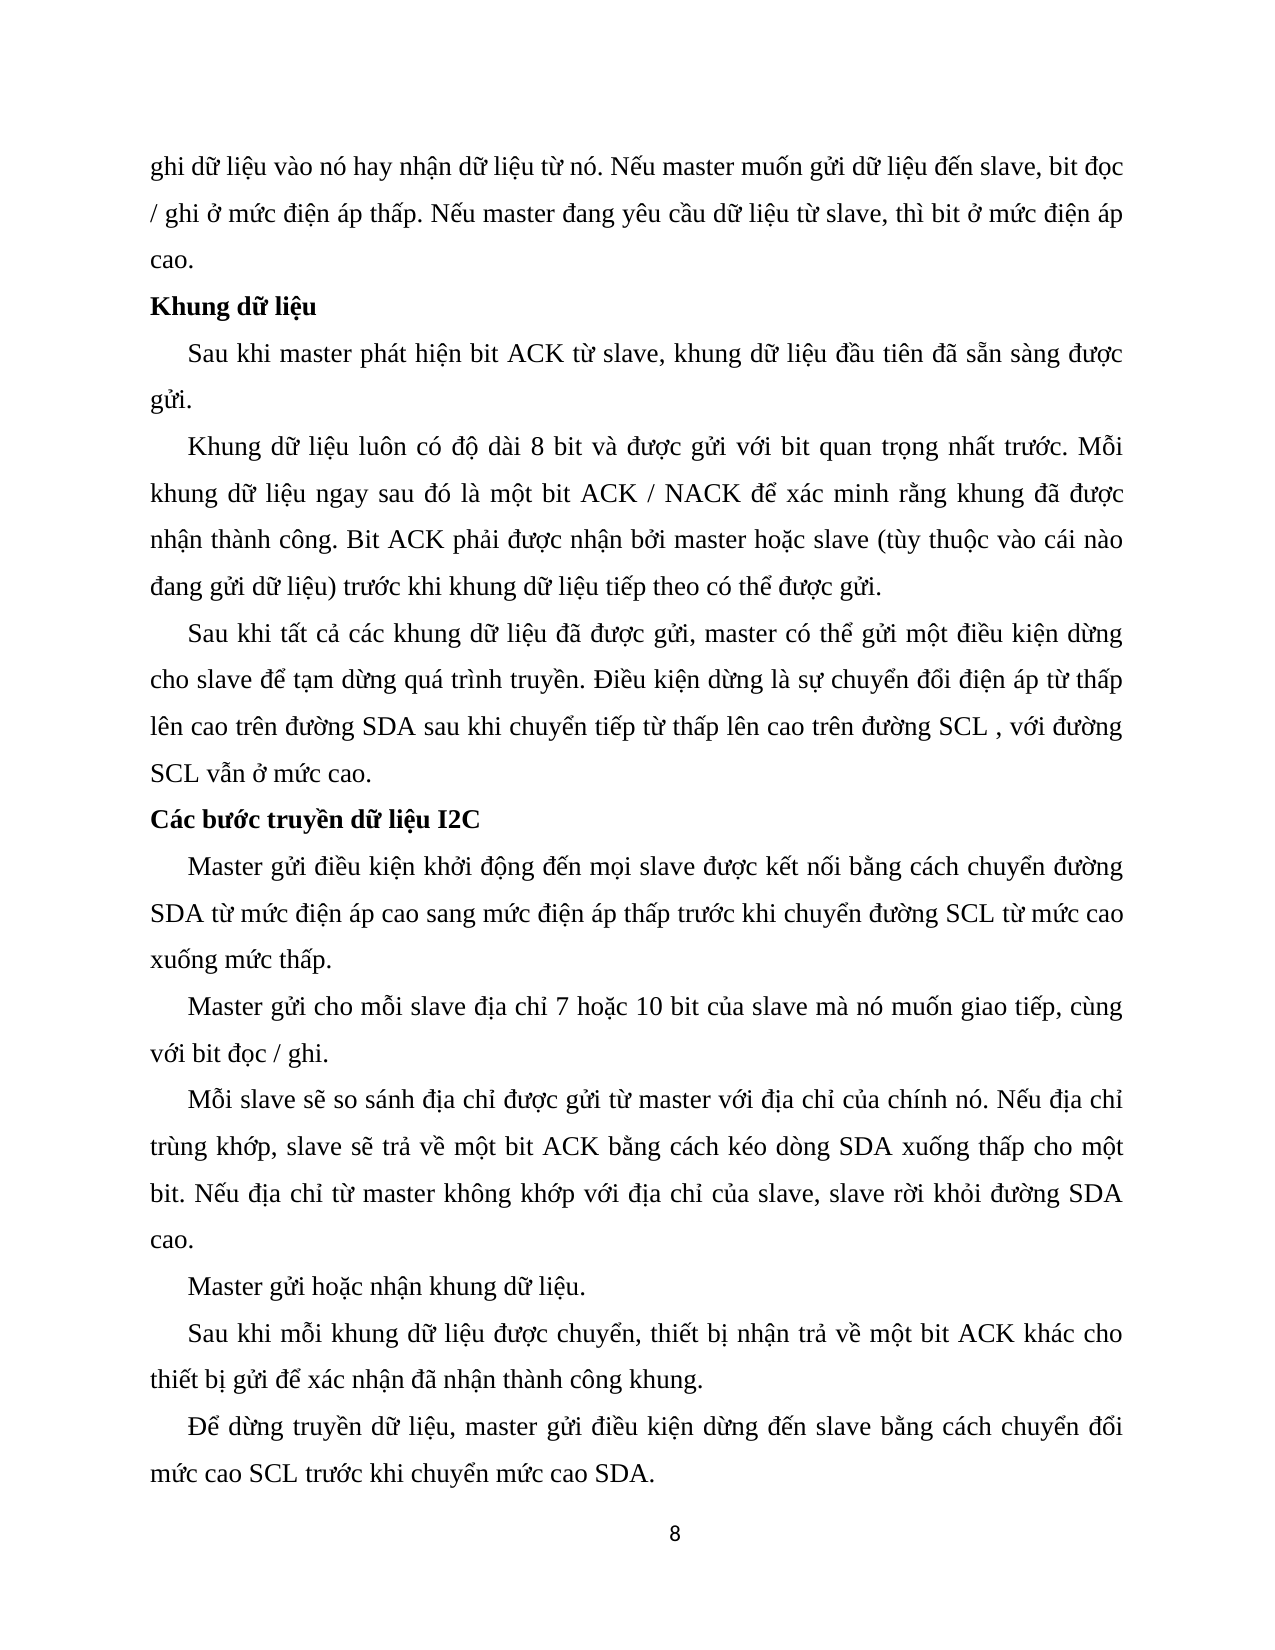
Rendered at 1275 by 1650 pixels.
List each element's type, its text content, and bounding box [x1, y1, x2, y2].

text Các bước truyền dữ liệu I2C [150, 803, 1125, 834]
text Sau khi mỗi khung dữ liệu được chuyển, thiết bị nhận trả về một bit ACK khác cho thiết bị gửi để xác nhận đã nhận thành công khung. [150, 1317, 1125, 1394]
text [150, 150, 1125, 274]
text Sau khi tất cả các khung dữ liệu đã được gửi, master có thể gửi một điều kiện dừng cho slave để tạm dừng quá trình truyền. Điều kiện dừng là sự chuyển đổi điện áp từ thấp lên cao trên đường SDA sau khi chuyển tiếp từ thấp lên cao trên đường SCL , với đường SCL vẫn ở mức cao. [150, 617, 1125, 788]
text Master gửi điều kiện khởi động đến mọi slave được kết nối bằng cách chuyển đường SDA từ mức điện áp cao sang mức điện áp thấp trước khi chuyển đường SCL từ mức cao xuống mức thấp. [150, 850, 1125, 974]
text Để dừng truyền dữ liệu, master gửi điều kiện dừng đến slave bằng cách chuyển đổi mức cao SCL trước khi chuyển mức cao SDA. [150, 1410, 1125, 1488]
text Khung dữ liệu luôn có độ dài 8 bit và được gửi với bit quan trọng nhất trước. Mỗi khung dữ liệu ngay sau đó là một bit ACK / NACK để xác minh rằng khung đã được nhận thành công. Bit ACK phải được nhận bởi master hoặc slave (tùy thuộc vào cái nào đang gửi dữ liệu) trước khi khung dữ liệu tiếp theo có thể được gửi. [150, 430, 1125, 601]
text Master gửi hoặc nhận khung dữ liệu. [150, 1270, 1125, 1301]
text Sau khi master phát hiện bit ACK từ slave, khung dữ liệu đầu tiên đã sẵn sàng được gửi. [150, 337, 1125, 414]
text Mỗi slave sẽ so sánh địa chỉ được gửi từ master với địa chỉ của chính nó. Nếu địa chỉ trùng khớp, slave sẽ trả về một bit ACK bằng cách kéo dòng SDA xuống thấp cho một bit. Nếu địa chỉ từ master không khớp với địa chỉ của slave, slave rời khỏi đường SDA cao. [150, 1083, 1125, 1254]
text Khung dữ liệu [150, 290, 1125, 321]
text Master gửi cho mỗi slave địa chỉ 7 hoặc 10 bit của slave mà nó muốn giao tiếp, cùng với bit đọc / ghi. [150, 990, 1125, 1068]
